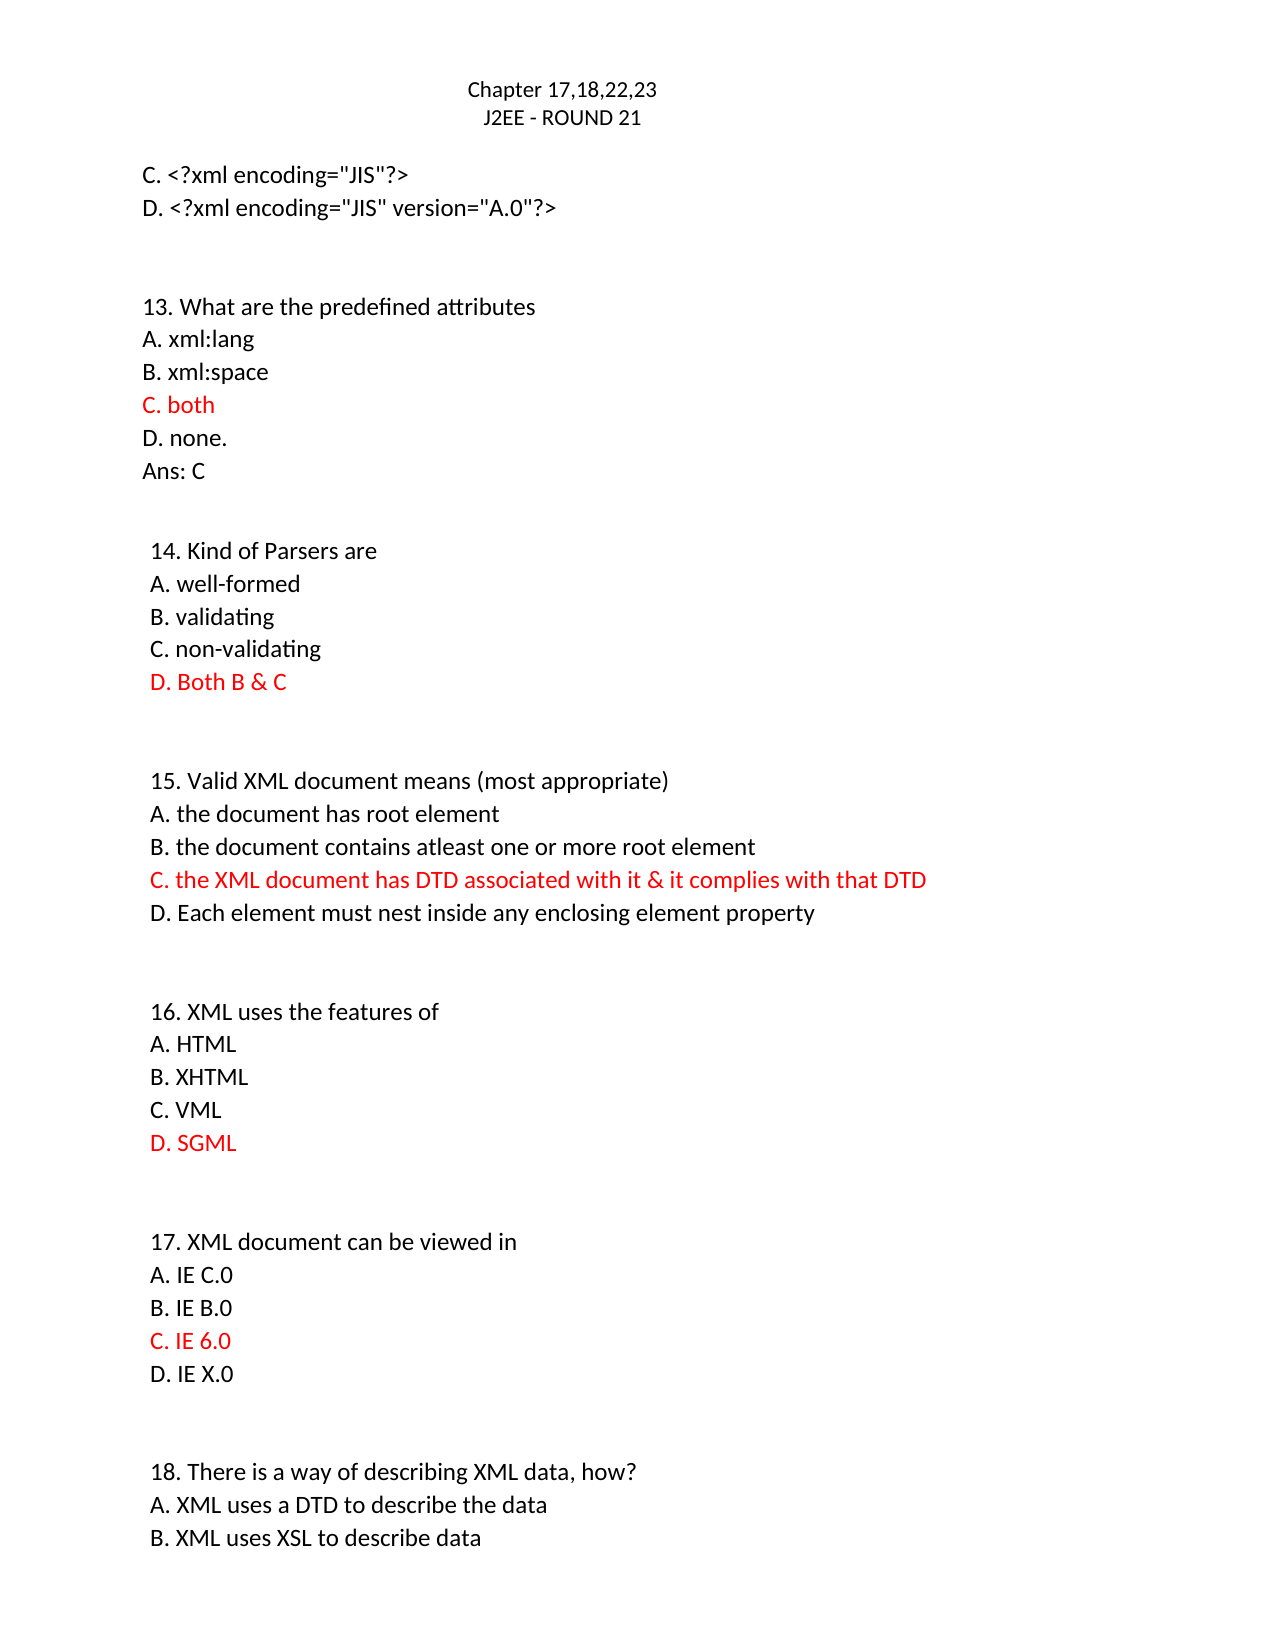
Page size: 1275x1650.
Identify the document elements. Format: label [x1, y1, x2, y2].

text [150, 535, 1200, 1553]
text [142, 159, 1200, 516]
